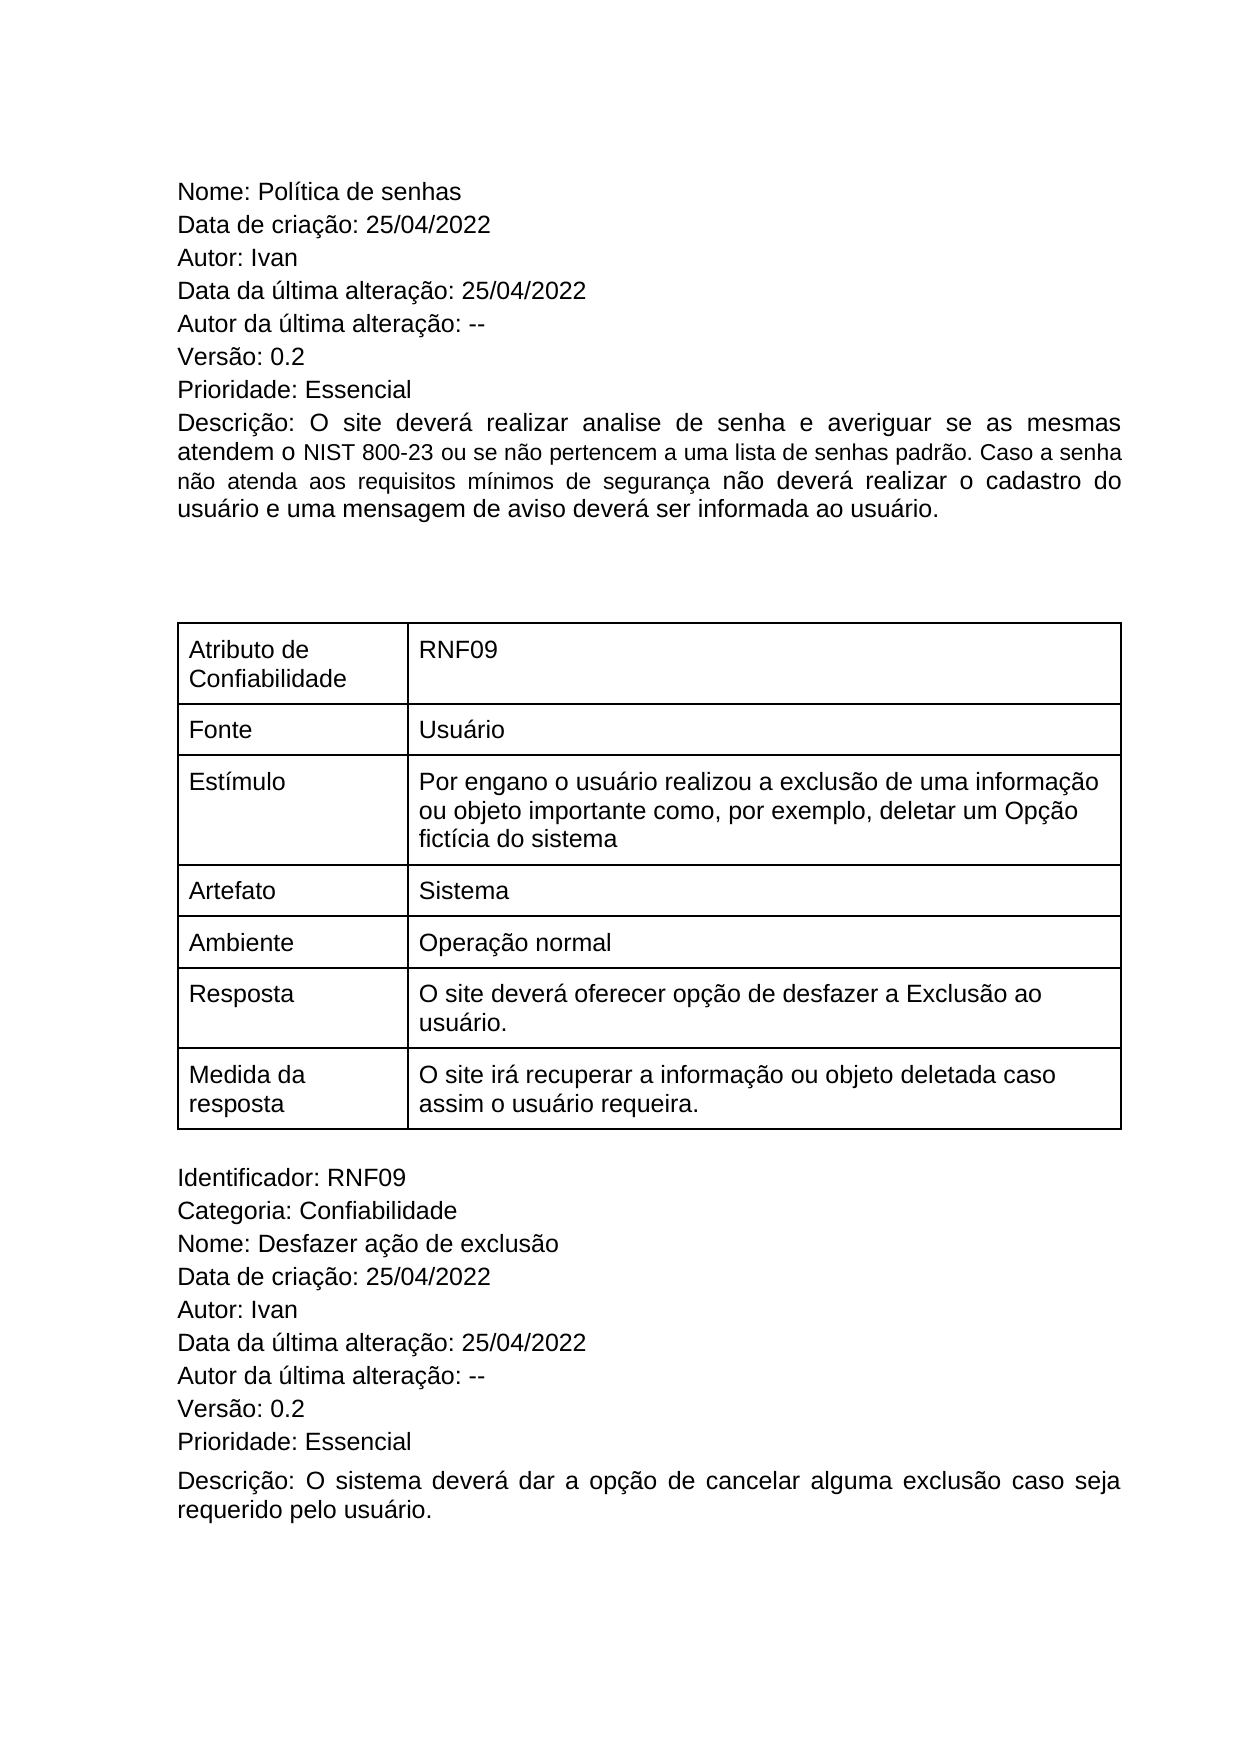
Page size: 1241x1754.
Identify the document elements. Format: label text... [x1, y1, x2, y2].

table_header RNF09 [409, 624, 1120, 703]
text Versão: 0.2 [177, 342, 1122, 371]
text Nome: Política de senhas [177, 177, 1122, 206]
table_cell Fonte [179, 705, 407, 754]
text Descrição: O site deverá realizar analise de senha e averiguar se as mesmas atendem o NIST 800-23 ou se não pertencem a uma lista de senhas padrão. Caso a senha não atenda aos requisitos mínimos de segurança não deverá realizar o cadastro do usuário e uma mensagem de aviso deverá ser informada ao usuário. [177, 408, 1122, 523]
text Autor: Ivan [177, 243, 1122, 272]
text Data da última alteração: 25/04/2022 [177, 1328, 1122, 1357]
text Autor: Ivan [177, 1295, 1122, 1324]
table_cell Medida da resposta [179, 1049, 407, 1128]
table_header Atributo de Confiabilidade [179, 624, 407, 703]
text Prioridade: Essencial [177, 375, 1122, 404]
text Data da última alteração: 25/04/2022 [177, 276, 1122, 305]
text Versão: 0.2 [177, 1394, 1122, 1423]
table_cell Usuário [409, 705, 1120, 754]
table_cell Sistema [409, 866, 1120, 915]
text Data de criação: 25/04/2022 [177, 1262, 1122, 1291]
text Descrição: O sistema deverá dar a opção de cancelar alguma exclusão caso seja requerido pelo usuário. [177, 1466, 1122, 1524]
table_cell Artefato [179, 866, 407, 915]
text Autor da última alteração: -- [177, 309, 1122, 338]
table_cell Operação normal [409, 917, 1120, 967]
table_cell O site deverá oferecer opção de desfazer a Exclusão ao usuário. [409, 969, 1120, 1047]
text Identificador: RNF09 [177, 1163, 1122, 1192]
table_cell Estímulo [179, 756, 407, 863]
text Prioridade: Essencial [177, 1427, 1122, 1456]
table_cell Resposta [179, 969, 407, 1047]
table_cell Por engano o usuário realizou a exclusão de uma informação ou objeto importante como, por exemplo, deletar um Opção fictícia do sistema [409, 756, 1120, 863]
table_cell Ambiente [179, 917, 407, 967]
text Categoria: Confiabilidade [177, 1196, 1122, 1224]
text Nome: Desfazer ação de exclusão [177, 1229, 1122, 1258]
text Data de criação: 25/04/2022 [177, 210, 1122, 239]
text Autor da última alteração: -- [177, 1361, 1122, 1390]
table_cell O site irá recuperar a informação ou objeto deletada caso assim o usuário requeira. [409, 1049, 1120, 1128]
